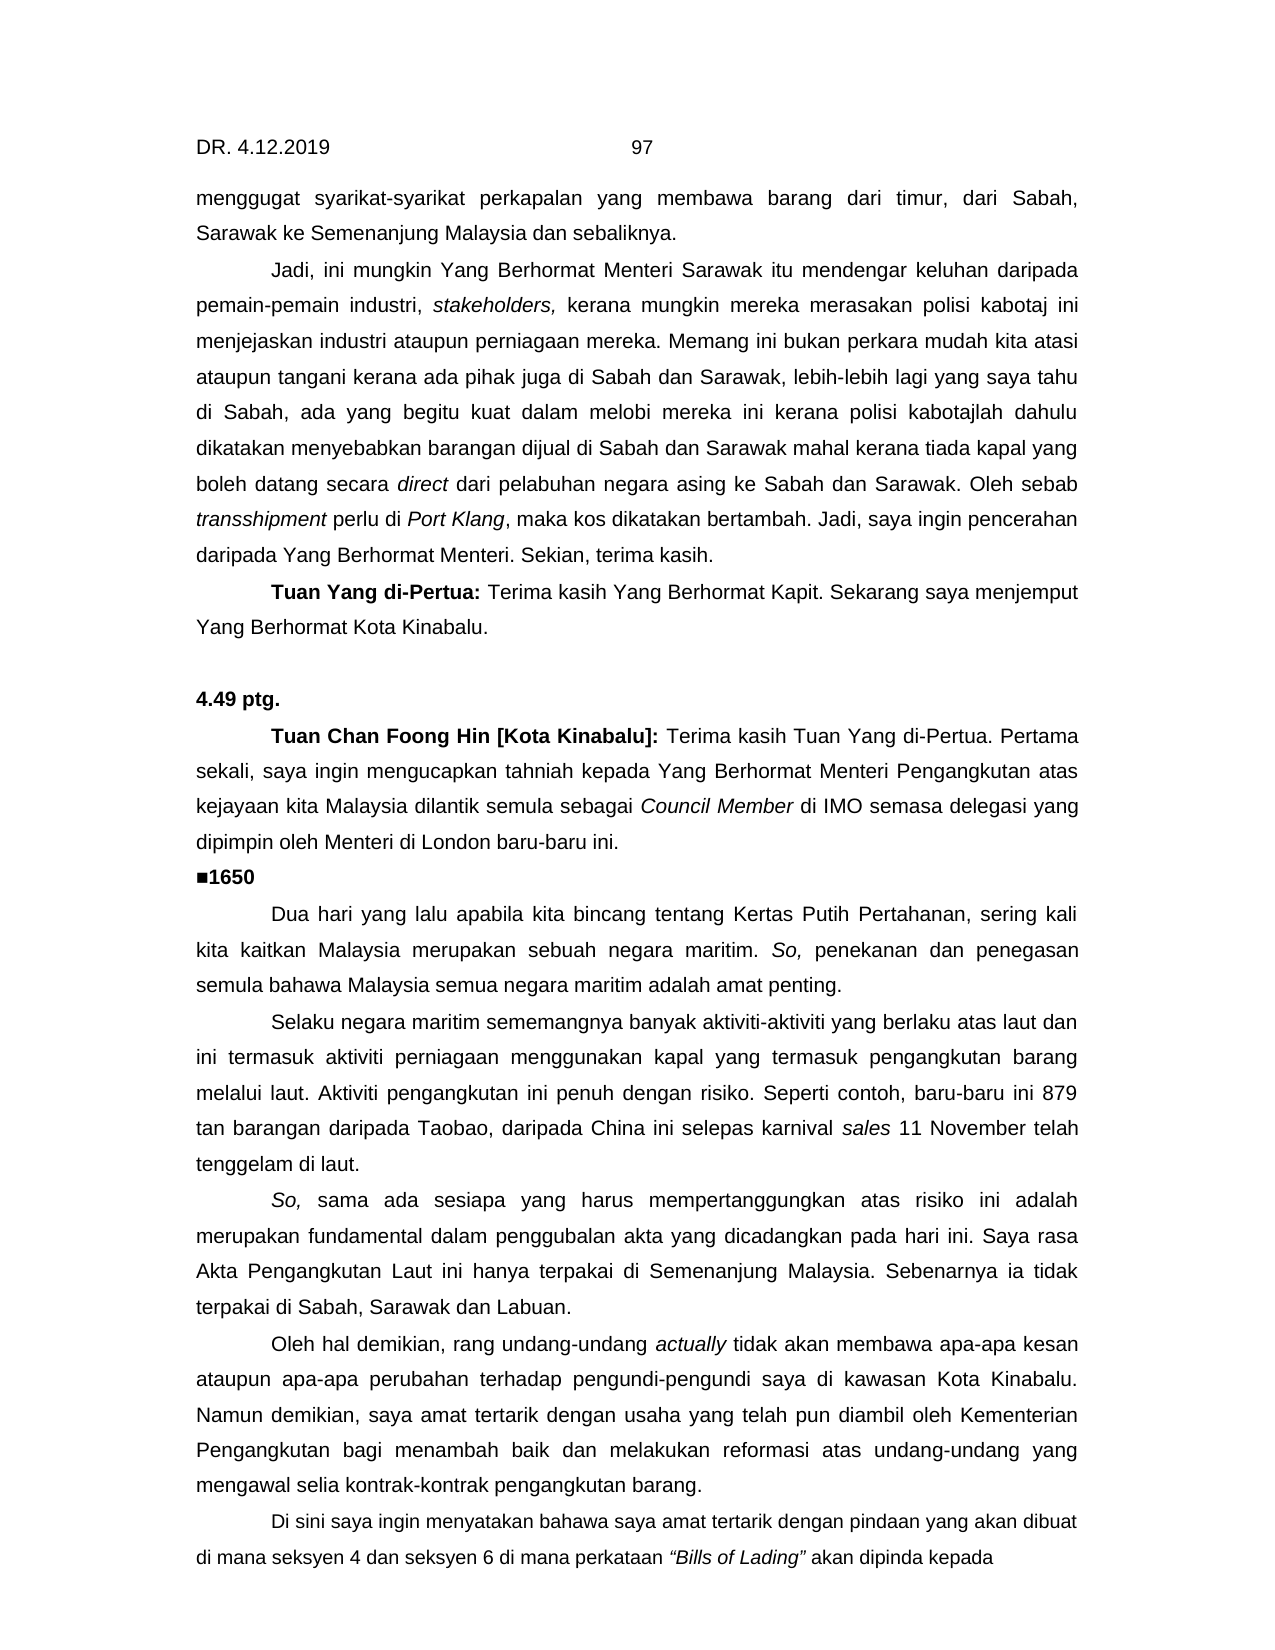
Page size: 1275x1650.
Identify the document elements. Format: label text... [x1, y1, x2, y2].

text ■1650 [196, 865, 1125, 889]
text Oleh hal demikian, rang undang-undang actually tidak akan membawa apa-apa kesan ataupun apa-apa perubahan terhadap pengundi-pengundi saya di kawasan Kota Kinabalu. Namun demikian, saya amat tertarik dengan usaha yang telah pun diambil oleh Kementerian Pengangkutan bagi menambah baik dan melakukan reformasi atas undang-undang yang mengawal selia kontrak-kontrak pengangkutan barang. [196, 1332, 1079, 1497]
text Selaku negara maritim sememangnya banyak aktiviti-aktiviti yang berlaku atas laut dan ini termasuk aktiviti perniagaan menggunakan kapal yang termasuk pengangkutan barang melalui laut. Aktiviti pengangkutan ini penuh dengan risiko. Seperti contoh, baru-baru ini 879 tan barangan daripada Taobao, daripada China ini selepas karnival sales 11 November telah tenggelam di laut. [196, 1010, 1079, 1175]
text 4.49 ptg. [196, 687, 1125, 711]
text Tuan Chan Foong Hin [Kota Kinabalu]: Terima kasih Tuan Yang di-Pertua. Pertama sekali, saya ingin mengucapkan tahniah kepada Yang Berhormat Menteri Pengangkutan atas kejayaan kita Malaysia dilantik semula sebagai Council Member di IMO semasa delegasi yang dipimpin oleh Menteri di London baru-baru ini. [196, 723, 1079, 854]
text Dua hari yang lalu apabila kita bincang tentang Kertas Putih Pertahanan, sering kali kita kaitkan Malaysia merupakan sebuah negara maritim. So, penekanan dan penegasan semula bahawa Malaysia semua negara maritim adalah amat penting. [196, 902, 1079, 997]
text menggugat syarikat-syarikat perkapalan yang membawa barang dari timur, dari Sabah, Sarawak ke Semenanjung Malaysia dan sebaliknya. [196, 186, 1079, 245]
text Jadi, ini mungkin Yang Berhormat Menteri Sarawak itu mendengar keluhan daripada pemain-pemain industri, stakeholders, kerana mungkin mereka merasakan polisi kabotaj ini menjejaskan industri ataupun perniagaan mereka. Memang ini bukan perkara mudah kita atasi ataupun tangani kerana ada pihak juga di Sabah dan Sarawak, lebih-lebih lagi yang saya tahu di Sabah, ada yang begitu kuat dalam melobi mereka ini kerana polisi kabotajlah dahulu dikatakan menyebabkan barangan dijual di Sabah dan Sarawak mahal kerana tiada kapal yang boleh datang secara direct dari pelabuhan negara asing ke Sabah dan Sarawak. Oleh sebab transshipment perlu di Port Klang, maka kos dikatakan bertambah. Jadi, saya ingin pencerahan daripada Yang Berhormat Menteri. Sekian, terima kasih. [196, 258, 1079, 567]
text So, sama ada sesiapa yang harus mempertanggungkan atas risiko ini adalah merupakan fundamental dalam penggubalan akta yang dicadangkan pada hari ini. Saya rasa Akta Pengangkutan Laut ini hanya terpakai di Semenanjung Malaysia. Sebenarnya ia tidak terpakai di Sabah, Sarawak dan Labuan. [196, 1188, 1079, 1318]
text DR. 4.12.2019 97 [196, 135, 1125, 159]
text Di sini saya ingin menyatakan bahawa saya amat tertarik dengan pindaan yang akan dibuat di mana seksyen 4 dan seksyen 6 di mana perkataan “Bills of Lading” akan dipinda kepada [196, 1510, 1079, 1569]
text Tuan Yang di-Pertua: Terima kasih Yang Berhormat Kapit. Sekarang saya menjemput Yang Berhormat Kota Kinabalu. [196, 580, 1079, 639]
